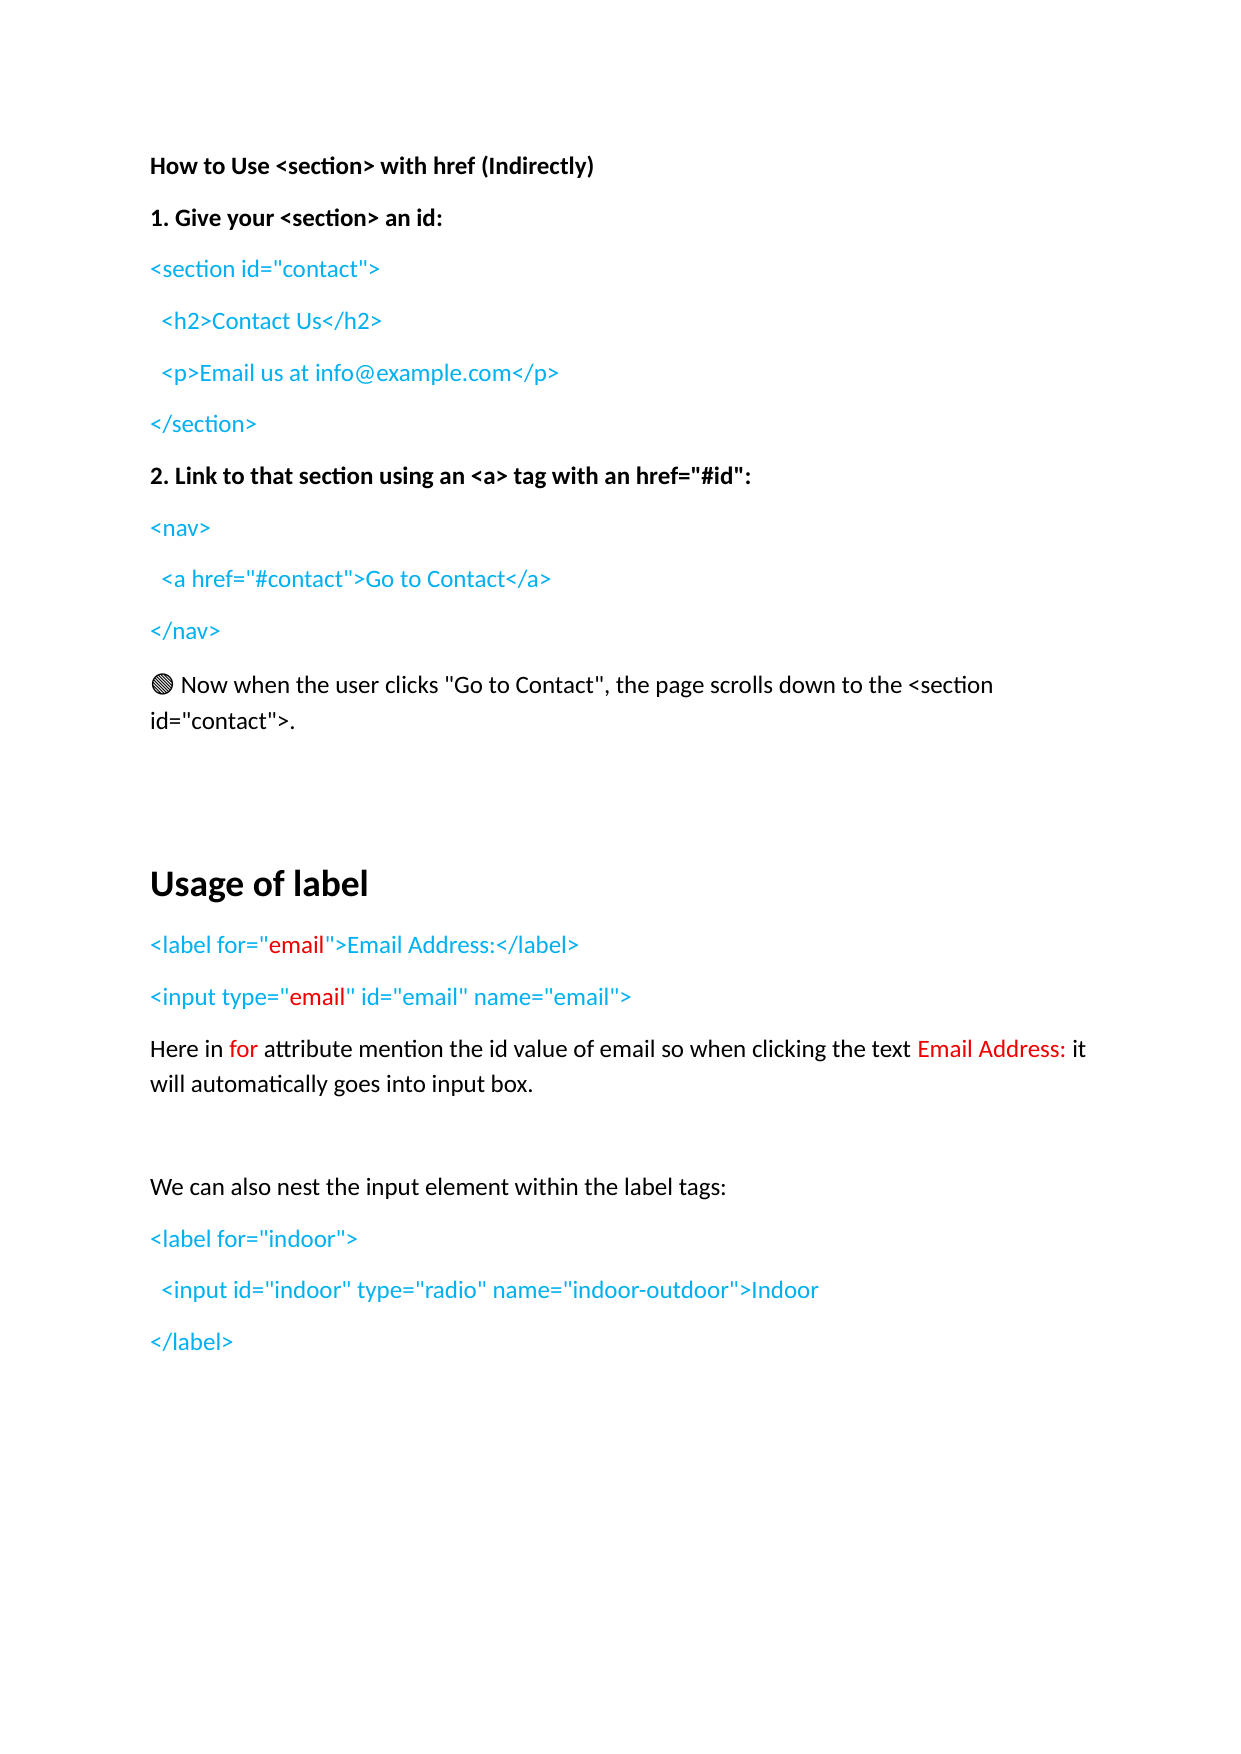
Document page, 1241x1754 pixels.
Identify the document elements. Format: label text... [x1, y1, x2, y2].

text </section> [150, 408, 1090, 439]
text </nav> [150, 615, 1090, 646]
text <label for="indoor"> [150, 1223, 1090, 1253]
text How to Use <section> with href (Indirectly) [150, 150, 1090, 181]
text <a href="#contact">Go to Contact</a> [150, 563, 1090, 594]
text <nav> [150, 512, 1090, 542]
text </label> [150, 1326, 1090, 1357]
text 🟢 Now when the user clicks "Go to Contact", the page scrolls down to the <section id="contact">. [150, 667, 1090, 736]
text We can also nest the input element within the label tags: [150, 1171, 1090, 1202]
text <input type="email" id="email" name="email"> [150, 981, 1090, 1012]
text Here in for attribute mention the id value of email so when clicking the text Email Address: it will automatically goes into input box. [150, 1033, 1090, 1098]
text <p>Email us at info@example.com</p> [150, 357, 1090, 387]
text Usage of label [150, 860, 1090, 906]
text <label for="email">Email Address:</label> [150, 929, 1090, 960]
text <section id="contact"> [150, 253, 1090, 284]
text 1. Give your <section> an id: [150, 202, 1090, 232]
text <h2>Contact Us</h2> [150, 305, 1090, 336]
text 2. Link to that section using an <a> tag with an href="#id": [150, 460, 1090, 491]
text <input id="indoor" type="radio" name="indoor-outdoor">Indoor [150, 1274, 1090, 1305]
